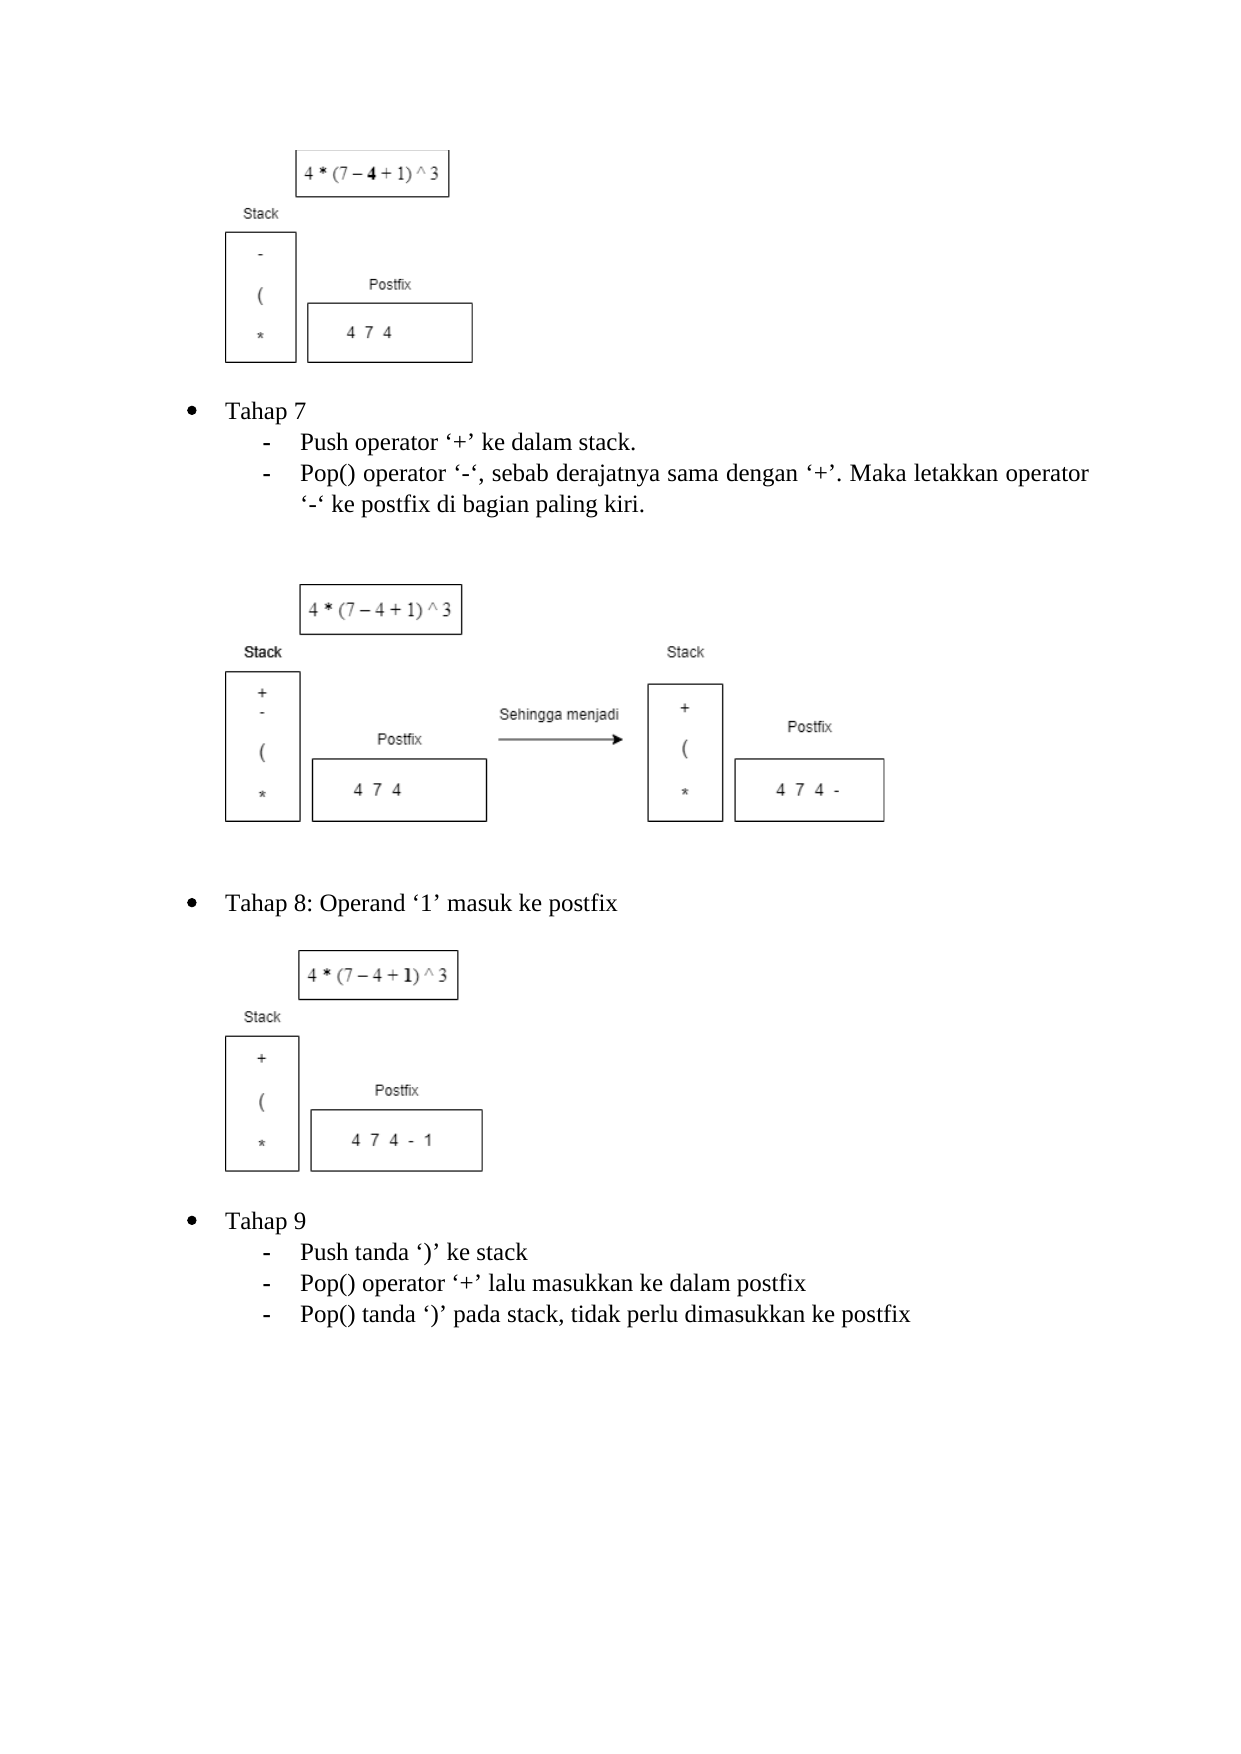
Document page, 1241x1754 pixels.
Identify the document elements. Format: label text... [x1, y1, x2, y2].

list Tahap 7 [187, 396, 1090, 424]
list Pop() tanda ‘)’ pada stack, tidak perlu dimasukkan ke postfix [262, 1299, 1090, 1328]
picture [225, 950, 483, 1173]
picture [225, 150, 473, 363]
list Push operator ‘+’ ke dalam stack. [262, 427, 1090, 456]
list Tahap 9 [187, 1206, 1090, 1234]
list Push tanda ‘)’ ke stack [262, 1237, 1090, 1266]
list Pop() operator ‘-‘, sebab derajatnya sama dengan ‘+’. Maka letakkan operator ‘-‘ ke postfix di bagian paling kiri. [262, 458, 1090, 518]
list Pop() operator ‘+’ lalu masukkan ke dalam postfix [262, 1268, 1090, 1297]
list Tahap 8: Operand ‘1’ masuk ke postfix [187, 888, 1090, 917]
picture [225, 584, 885, 822]
